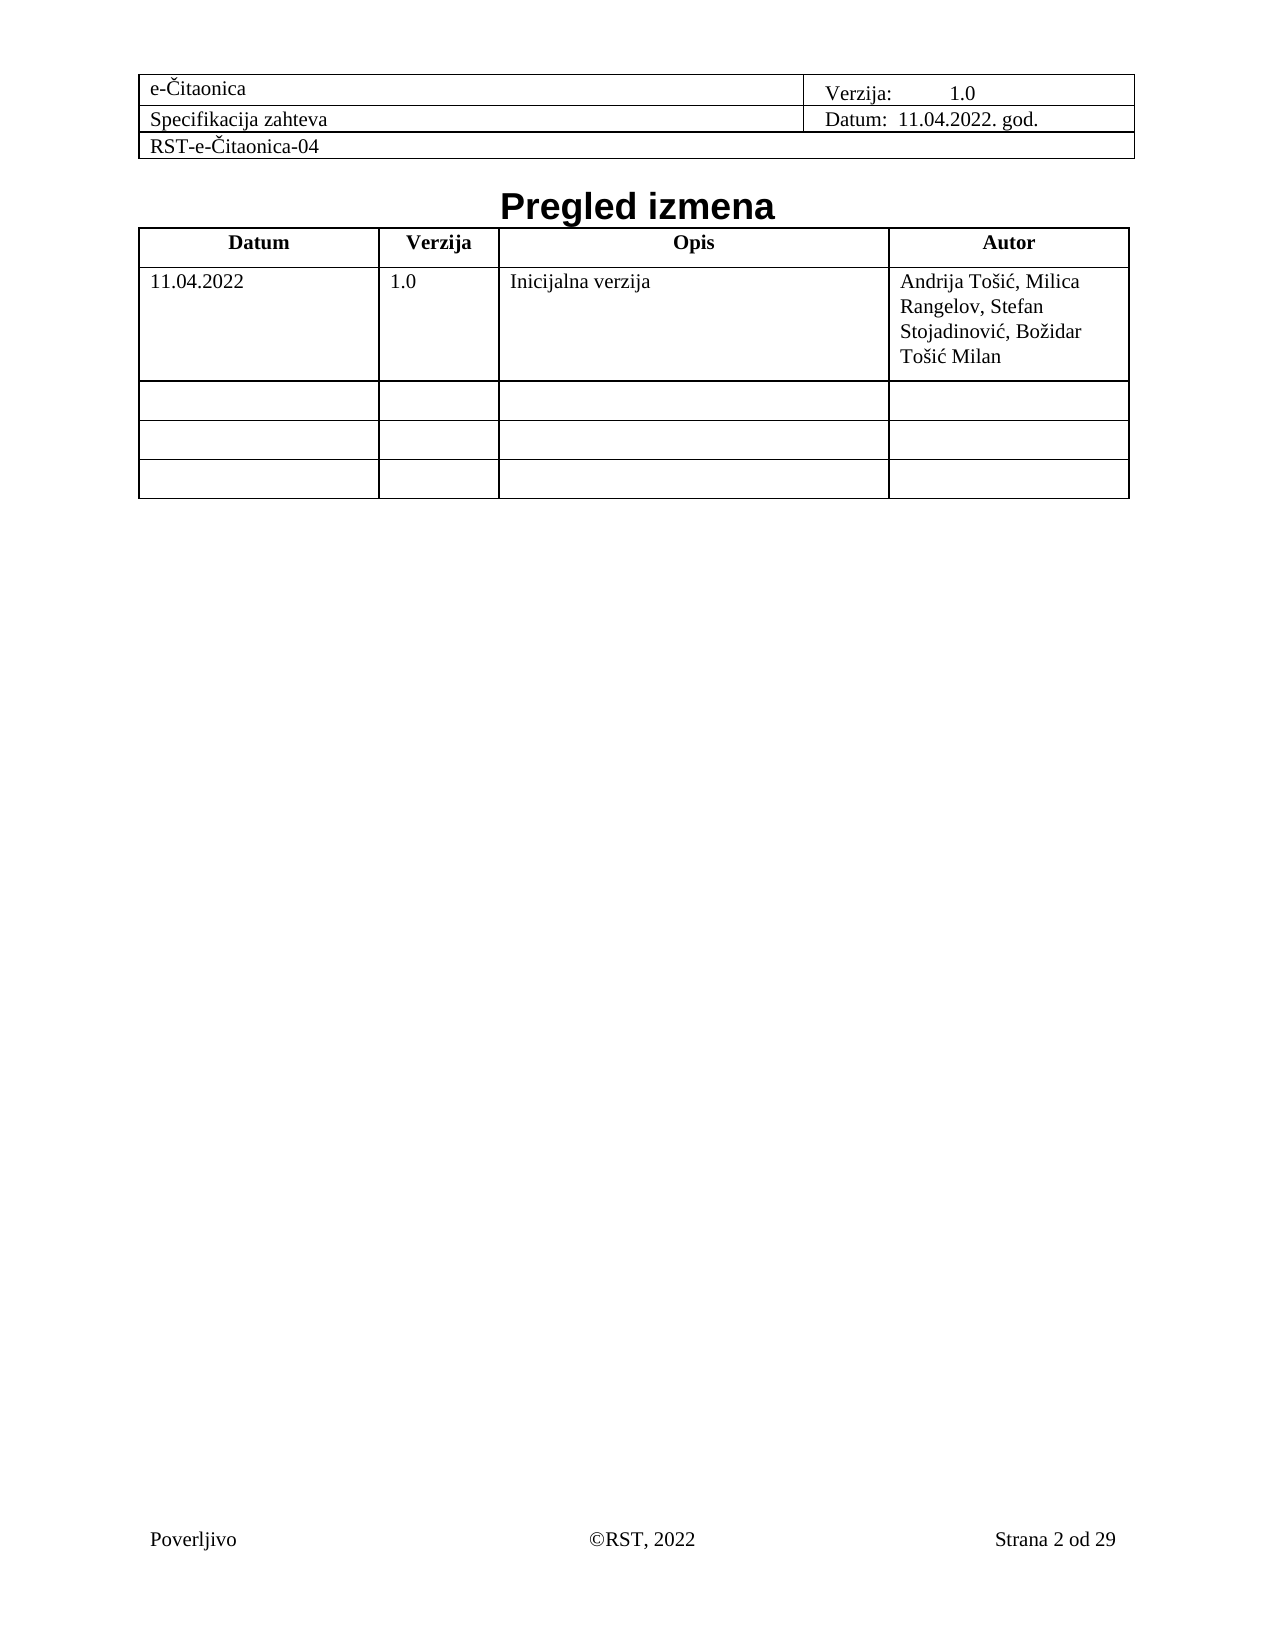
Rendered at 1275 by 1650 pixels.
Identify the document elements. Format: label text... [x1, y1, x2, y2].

table_cell [500, 460, 888, 498]
table_cell [890, 460, 1128, 498]
table_cell 11.04.2022 [140, 268, 378, 380]
table_cell [500, 382, 888, 419]
table_cell [140, 421, 378, 458]
table_cell [380, 421, 498, 458]
table_cell [140, 382, 378, 419]
table_cell [890, 382, 1128, 419]
table_cell [500, 421, 888, 458]
table_cell Inicijalna verzija [500, 268, 888, 380]
table_cell 1.0 [380, 268, 498, 380]
table_header Autor [890, 229, 1128, 266]
table_cell [380, 460, 498, 498]
table_cell [380, 382, 498, 419]
title Pregled izmena [150, 184, 1125, 227]
table_cell [140, 460, 378, 498]
table_header Datum [140, 229, 378, 266]
table_cell [890, 421, 1128, 458]
table_header Opis [500, 229, 888, 266]
table_header Verzija [380, 229, 498, 266]
table_cell Andrija Tošić, Milica Rangelov, Stefan Stojadinović, Božidar Tošić Milan [890, 268, 1128, 380]
